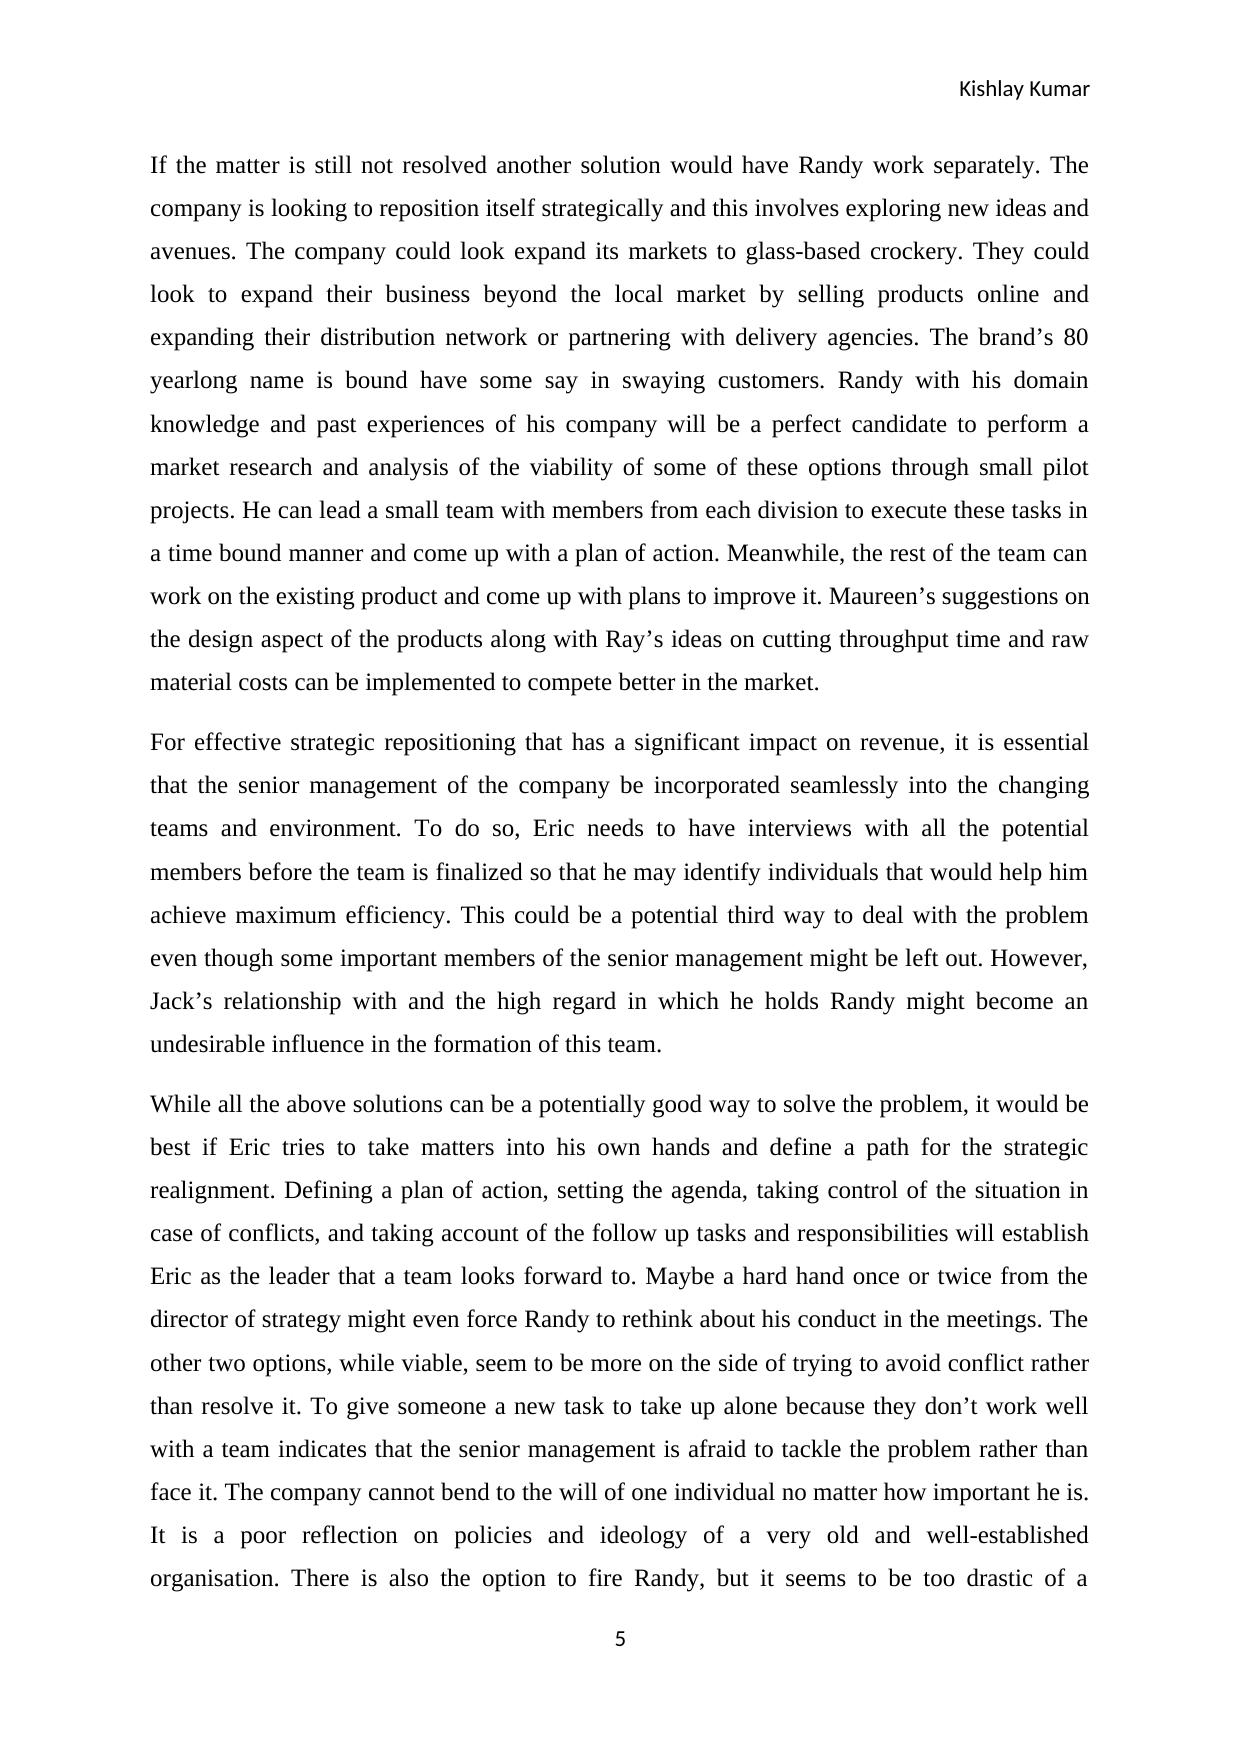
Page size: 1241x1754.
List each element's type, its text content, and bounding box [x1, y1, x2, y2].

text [150, 1089, 1090, 1592]
text If the matter is still not resolved another solution would have Randy work separately. The company is looking to reposition itself strategically and this involves exploring new ideas and avenues. The company could look expand its markets to glass-based crockery. They could look to expand their business beyond the local market by selling products online and expanding their distribution network or partnering with delivery agencies. The brand’s 80 yearlong name is bound have some say in swaying customers. Randy with his domain knowledge and past experiences of his company will be a perfect candidate to perform a market research and analysis of the viability of some of these options through small pilot projects. He can lead a small team with members from each division to execute these tasks in a time bound manner and come up with a plan of action. Meanwhile, the rest of the team can work on the existing product and come up with plans to improve it. Maureen’s suggestions on the design aspect of the products along with Ray’s ideas on cutting throughput time and raw material costs can be implemented to compete better in the market. [150, 150, 1090, 696]
text For effective strategic repositioning that has a significant impact on revenue, it is essential that the senior management of the company be incorporated seamlessly into the changing teams and environment. To do so, Eric needs to have interviews with all the potential members before the team is finalized so that he may identify individuals that would help him achieve maximum efficiency. This could be a potential third way to deal with the problem even though some important members of the senior management might be left out. However, Jack’s relationship with and the high regard in which he holds Randy might become an undesirable influence in the formation of this team. [150, 727, 1090, 1058]
